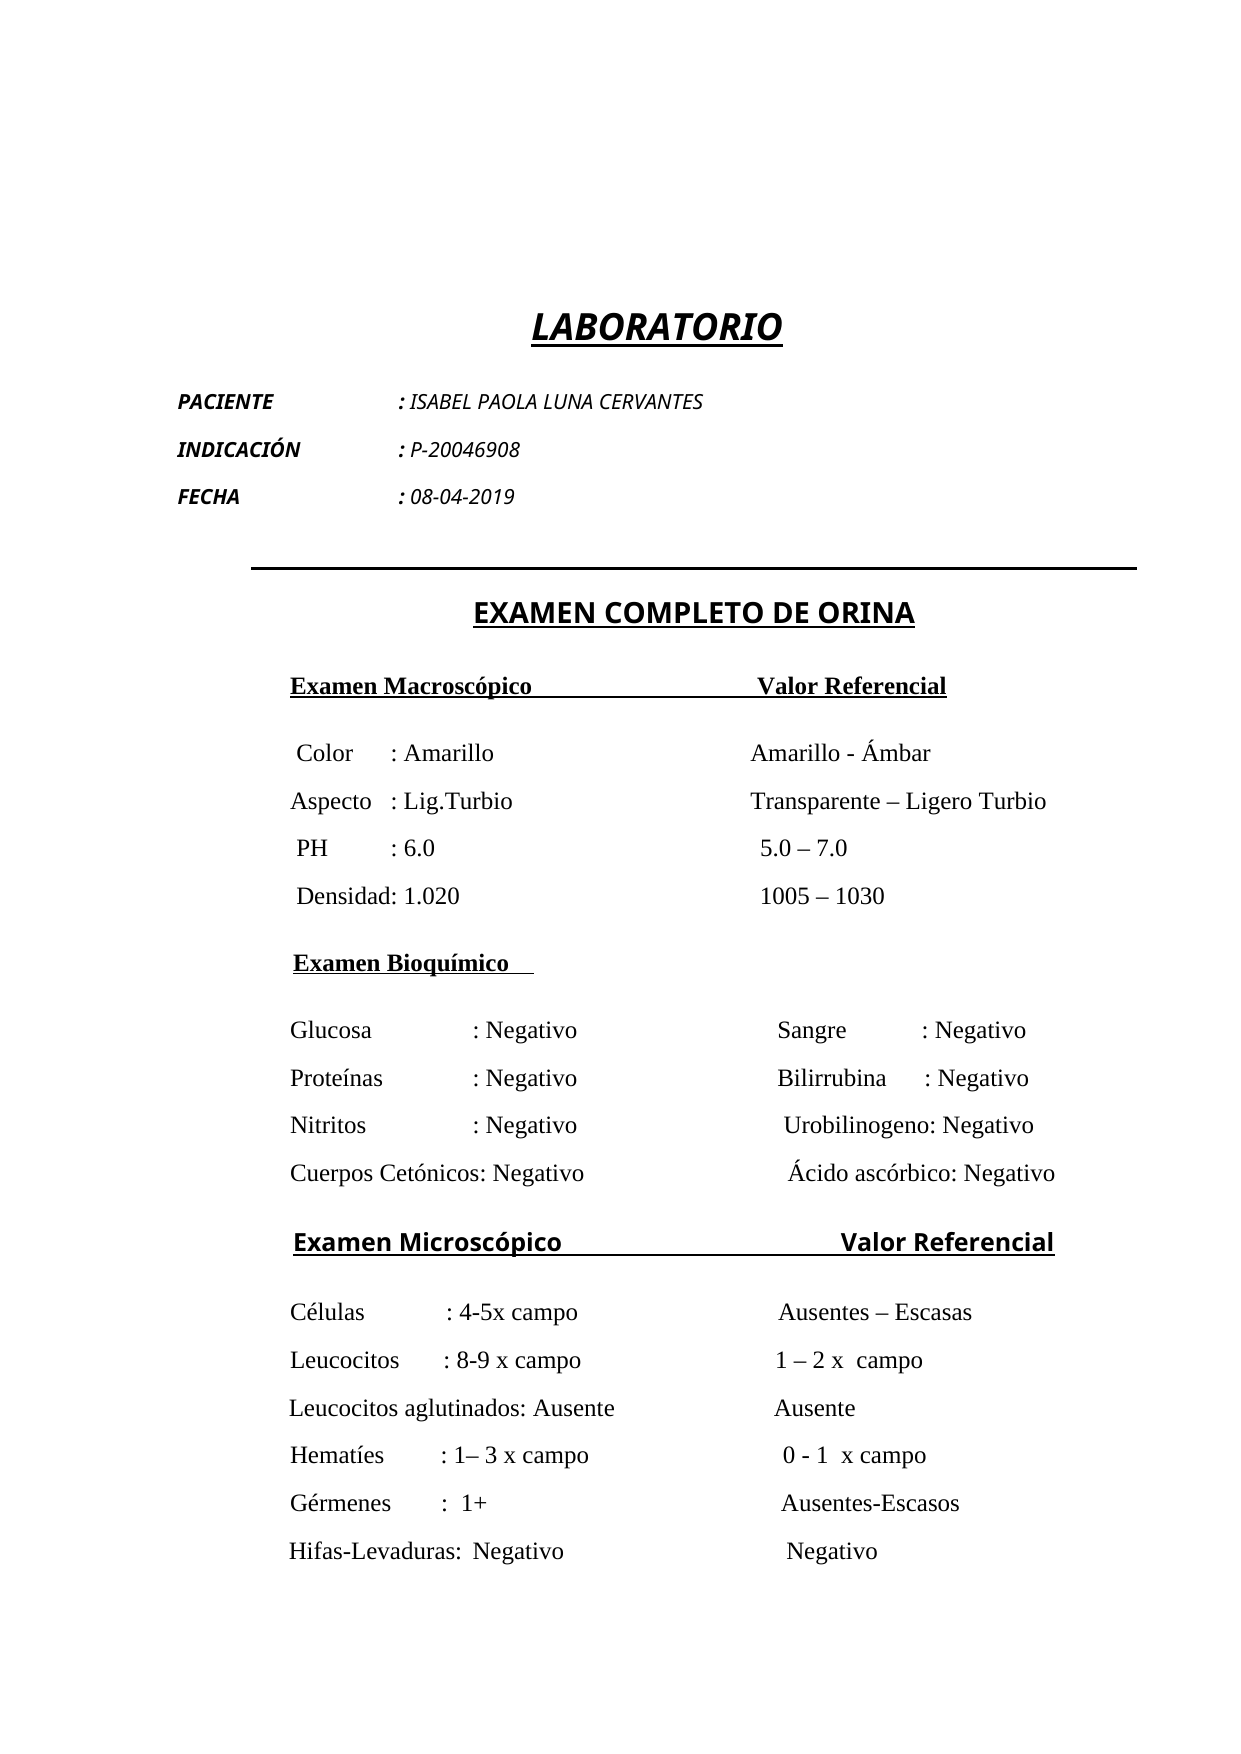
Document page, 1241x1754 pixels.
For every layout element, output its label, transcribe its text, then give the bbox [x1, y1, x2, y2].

text Aspecto : Lig.Turbio Transparente – Ligero Turbio [177, 786, 1137, 814]
text Cuerpos Cetónicos: Negativo Ácido ascórbico: Negativo [216, 1158, 1137, 1187]
text PACIENTE : ISABEL PAOLA LUNA CERVANTES [177, 387, 1137, 416]
text LABORATORIO [177, 301, 1137, 352]
text Hifas-Levaduras: Negativo Negativo [177, 1536, 1137, 1565]
text Glucosa : Negativo Sangre : Negativo [177, 1015, 1137, 1044]
text Leucocitos aglutinados: Ausente Ausente [177, 1393, 1137, 1422]
text Color : Amarillo Amarillo - Ámbar [177, 738, 1137, 767]
text Células : 4-5x campo Ausentes – Escasas [177, 1297, 1137, 1326]
text Proteínas : Negativo Bilirrubina : Negativo [177, 1063, 1137, 1091]
text Examen Macroscópico Valor Referencial [177, 671, 1137, 700]
text EXAMEN COMPLETO DE ORINA [177, 592, 1137, 632]
text Leucocitos : 8-9 x campo 1 – 2 x campo [177, 1345, 1137, 1374]
text Examen Bioquímico [177, 948, 1137, 977]
text Nitritos : Negativo Urobilinogeno: Negativo [177, 1110, 1137, 1139]
text FECHA : 08-04-2019 [177, 482, 1137, 510]
text Gérmenes : 1+ Ausentes-Escasos [177, 1488, 1137, 1517]
text PH : 6.0 5.0 – 7.0 [177, 833, 1137, 862]
text Examen Microscópico Valor Referencial [177, 1225, 1137, 1259]
text INDICACIÓN : P-20046908 [177, 435, 1137, 463]
text Hematíes : 1– 3 x campo 0 - 1 x campo [177, 1441, 1137, 1469]
text Densidad: 1.020 1005 – 1030 [177, 881, 1137, 910]
